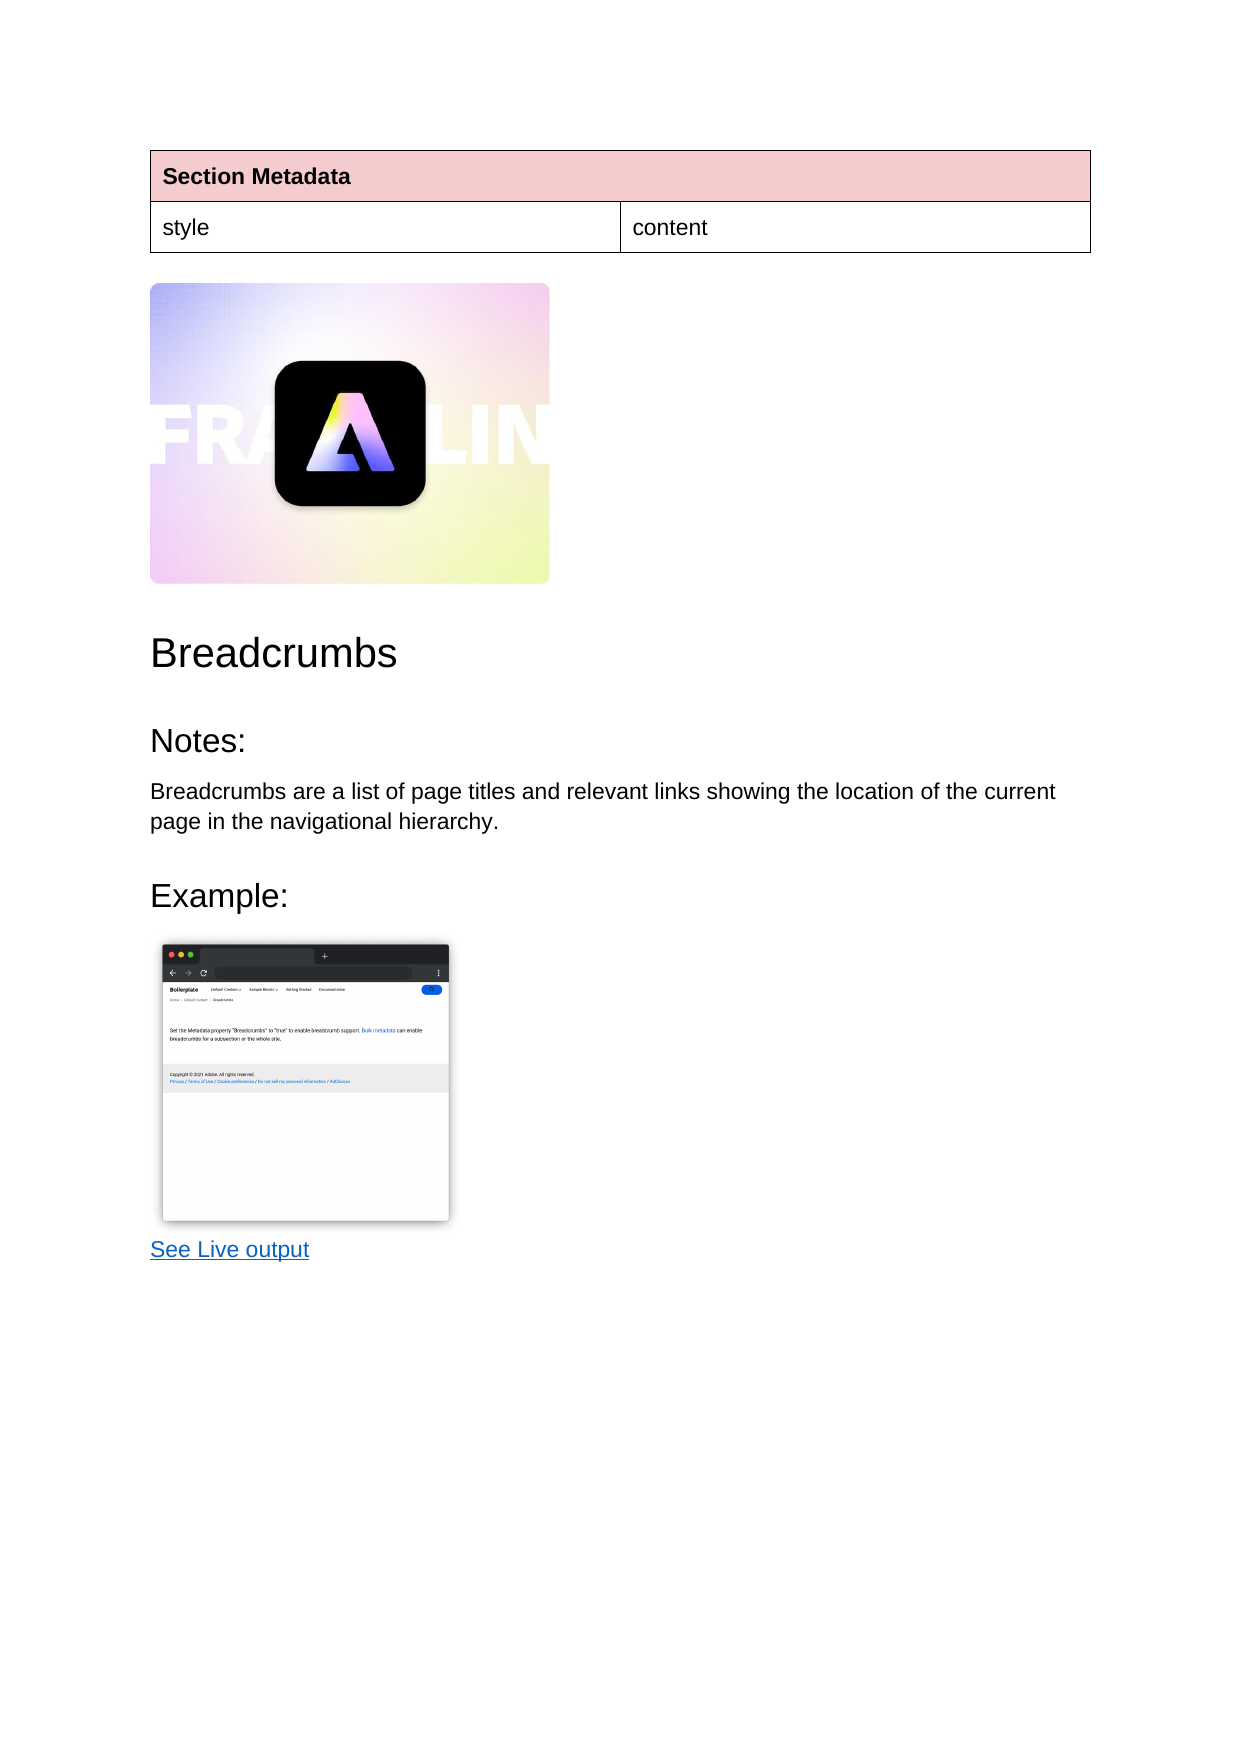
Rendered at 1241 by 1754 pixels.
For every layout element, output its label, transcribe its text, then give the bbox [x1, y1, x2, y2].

table_cell style [151, 202, 620, 252]
subtitle Notes: [150, 721, 1090, 760]
text Breadcrumbs are a list of page titles and relevant links showing the location of the current page in the navigational hierarchy. [150, 778, 1090, 834]
table_cell content [621, 202, 1090, 252]
picture [150, 283, 550, 584]
table_header Section Metadata [151, 151, 1090, 201]
subtitle Breadcrumbs [150, 629, 1090, 677]
text See Live output [150, 1236, 1090, 1263]
subtitle Example: [150, 876, 1090, 914]
picture [150, 932, 461, 1233]
